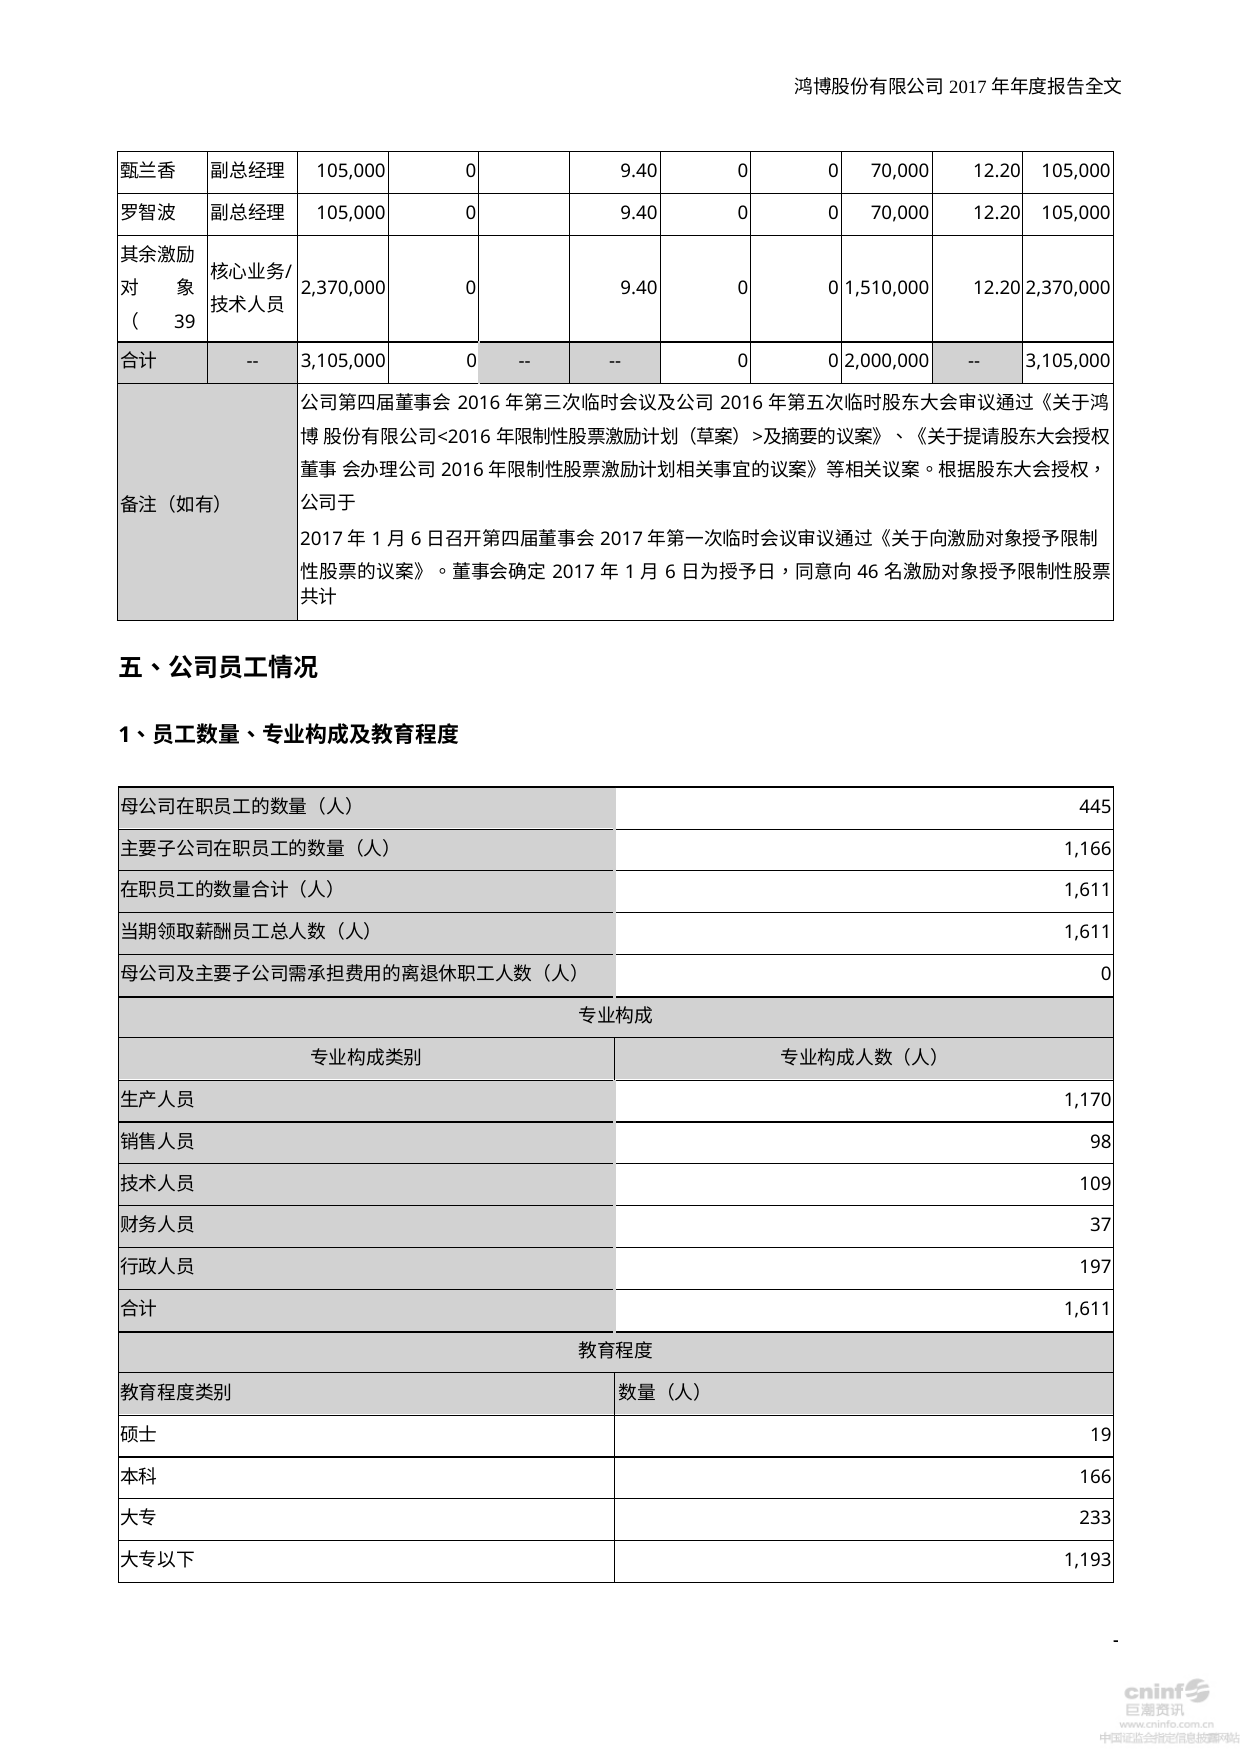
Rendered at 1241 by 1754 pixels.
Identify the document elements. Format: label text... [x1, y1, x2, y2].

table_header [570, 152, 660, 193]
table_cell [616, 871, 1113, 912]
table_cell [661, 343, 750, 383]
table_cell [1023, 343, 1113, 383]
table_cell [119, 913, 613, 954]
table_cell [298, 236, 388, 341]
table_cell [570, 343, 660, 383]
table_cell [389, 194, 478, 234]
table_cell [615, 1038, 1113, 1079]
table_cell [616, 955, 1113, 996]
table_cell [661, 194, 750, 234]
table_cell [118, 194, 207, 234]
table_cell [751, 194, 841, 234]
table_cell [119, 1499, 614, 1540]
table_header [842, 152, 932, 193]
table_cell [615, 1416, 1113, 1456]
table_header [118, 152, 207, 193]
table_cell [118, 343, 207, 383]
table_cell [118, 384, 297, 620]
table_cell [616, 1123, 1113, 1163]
picture [1099, 1673, 1241, 1754]
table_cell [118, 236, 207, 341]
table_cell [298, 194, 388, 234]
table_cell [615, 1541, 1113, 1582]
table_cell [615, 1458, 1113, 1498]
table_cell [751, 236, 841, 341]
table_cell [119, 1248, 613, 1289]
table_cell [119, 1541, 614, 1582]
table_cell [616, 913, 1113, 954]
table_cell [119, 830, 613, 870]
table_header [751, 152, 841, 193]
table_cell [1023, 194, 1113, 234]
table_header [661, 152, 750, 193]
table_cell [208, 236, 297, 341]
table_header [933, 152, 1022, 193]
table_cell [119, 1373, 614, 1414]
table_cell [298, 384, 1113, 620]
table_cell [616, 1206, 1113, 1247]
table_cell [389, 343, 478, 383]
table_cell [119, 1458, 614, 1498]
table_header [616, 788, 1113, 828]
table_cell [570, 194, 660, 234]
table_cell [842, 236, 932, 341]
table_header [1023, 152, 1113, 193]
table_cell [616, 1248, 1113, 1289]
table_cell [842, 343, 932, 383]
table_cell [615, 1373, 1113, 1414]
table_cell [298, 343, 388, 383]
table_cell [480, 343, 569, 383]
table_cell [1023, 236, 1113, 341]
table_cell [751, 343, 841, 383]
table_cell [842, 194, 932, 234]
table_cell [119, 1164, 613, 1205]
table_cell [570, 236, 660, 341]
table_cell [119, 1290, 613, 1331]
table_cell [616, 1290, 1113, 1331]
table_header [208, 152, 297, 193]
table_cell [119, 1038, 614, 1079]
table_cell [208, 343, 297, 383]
subtitle 五、公司员工情况 [118, 649, 1123, 684]
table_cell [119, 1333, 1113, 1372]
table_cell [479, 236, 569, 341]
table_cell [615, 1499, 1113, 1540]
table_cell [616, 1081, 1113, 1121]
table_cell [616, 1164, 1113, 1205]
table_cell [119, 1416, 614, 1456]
subtitle 1、员工数量、专业构成及教育程度 [118, 718, 1123, 748]
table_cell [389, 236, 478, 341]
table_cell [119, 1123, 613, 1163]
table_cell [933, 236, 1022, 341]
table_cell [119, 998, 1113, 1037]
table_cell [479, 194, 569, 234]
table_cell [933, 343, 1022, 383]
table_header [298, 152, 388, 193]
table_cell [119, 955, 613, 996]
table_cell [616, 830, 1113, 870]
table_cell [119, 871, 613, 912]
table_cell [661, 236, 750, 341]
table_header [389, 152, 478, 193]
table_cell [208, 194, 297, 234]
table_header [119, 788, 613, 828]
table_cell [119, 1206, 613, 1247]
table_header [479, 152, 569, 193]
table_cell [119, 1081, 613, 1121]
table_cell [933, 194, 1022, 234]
